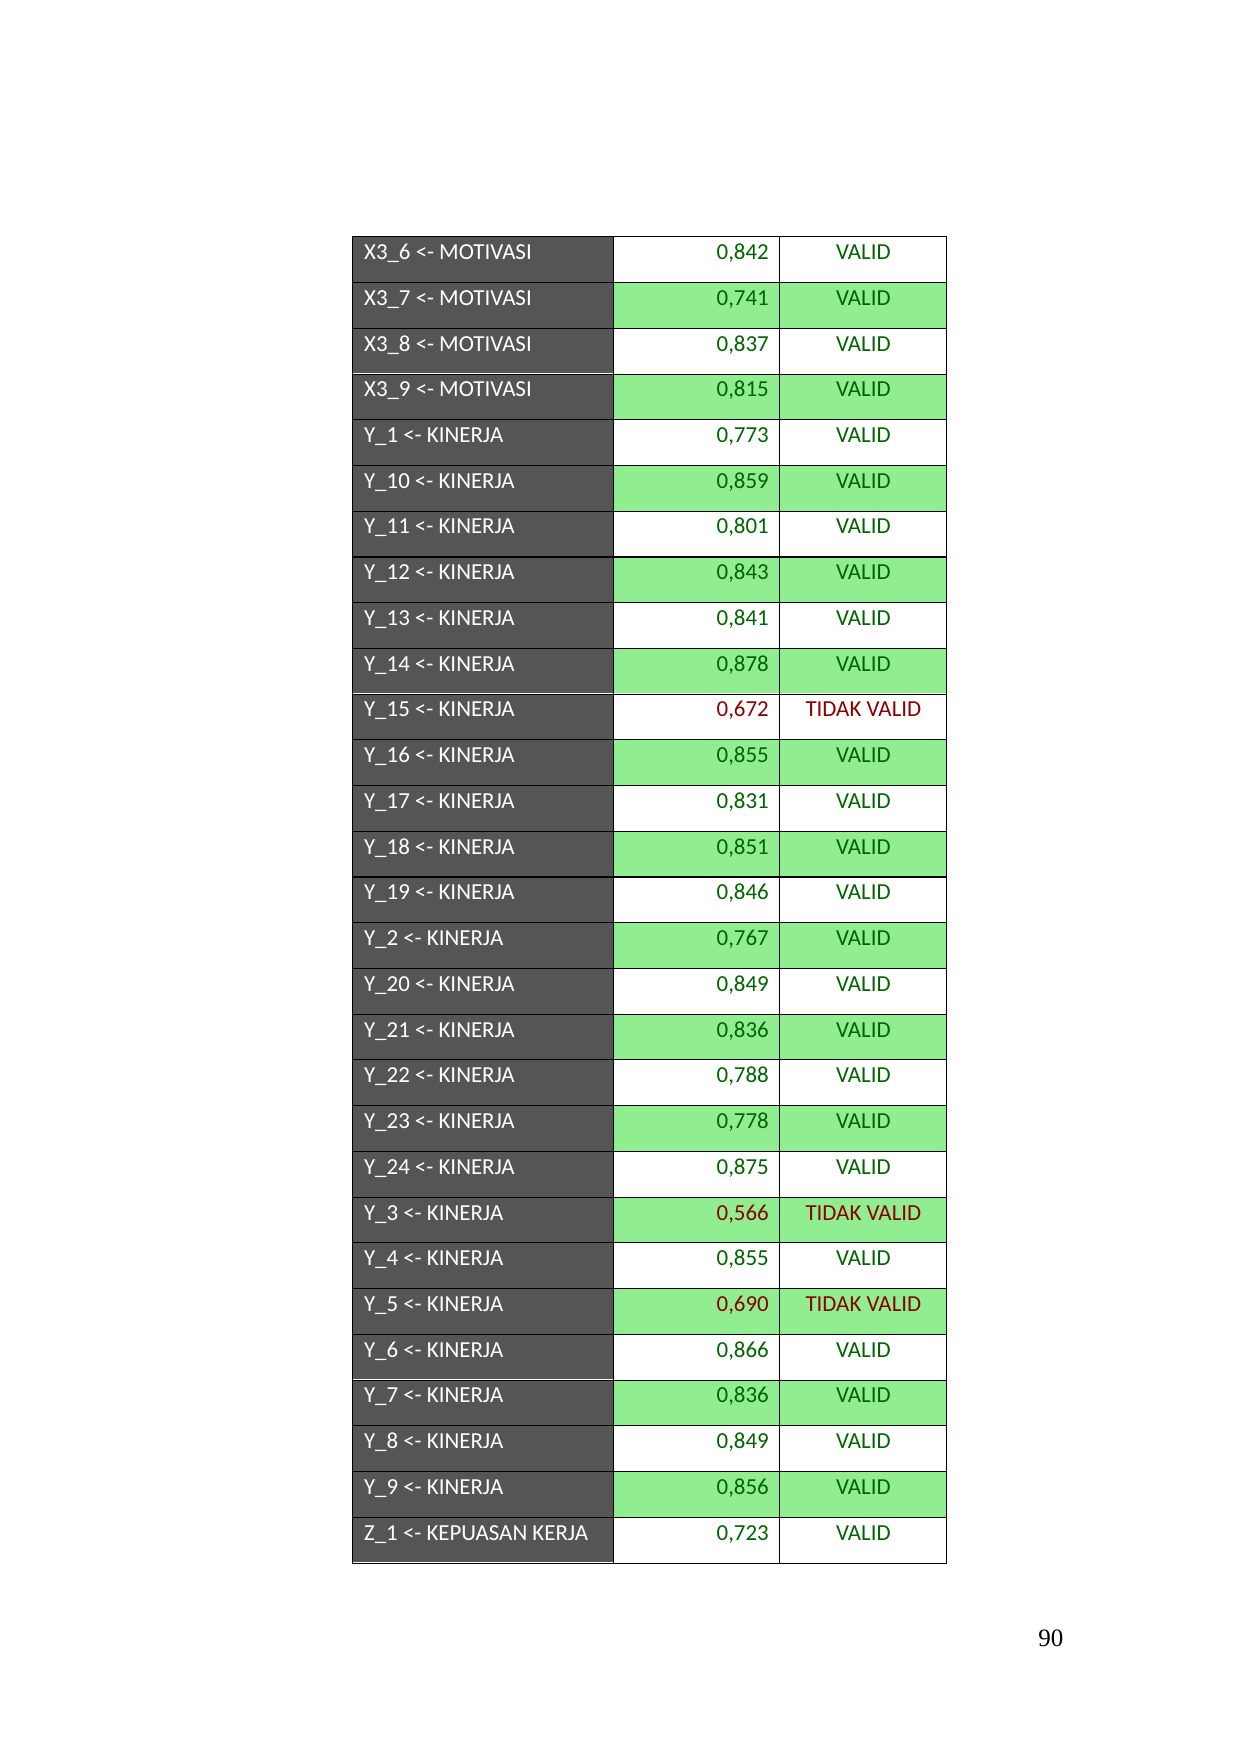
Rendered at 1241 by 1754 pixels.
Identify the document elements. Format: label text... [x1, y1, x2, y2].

table_cell Y_24 <- KINERJA [353, 1152, 613, 1197]
table_cell Y_8 <- KINERJA [353, 1426, 613, 1471]
table_cell VALID [780, 969, 946, 1014]
table_cell VALID [780, 649, 946, 693]
table_cell Y_17 <- KINERJA [353, 786, 613, 831]
table_cell VALID [780, 1518, 946, 1562]
table_cell VALID [780, 558, 946, 602]
table_cell VALID [780, 1381, 946, 1425]
table_cell Y_18 <- KINERJA [353, 832, 613, 876]
table_cell VALID [780, 1335, 946, 1379]
table_cell VALID [780, 1243, 946, 1288]
table_cell Y_16 <- KINERJA [353, 740, 613, 785]
table_cell 0,837 [614, 329, 779, 373]
table_cell 0,866 [614, 1335, 779, 1379]
table_cell 0,856 [614, 1472, 779, 1517]
table_cell 0,859 [614, 466, 779, 511]
table_cell 0,788 [614, 1060, 779, 1105]
table_cell TIDAK VALID [780, 695, 946, 739]
table_cell VALID [780, 832, 946, 876]
table_cell Y_11 <- KINERJA [353, 512, 613, 556]
table_cell 0,723 [614, 1518, 779, 1562]
table_cell VALID [780, 1152, 946, 1197]
table_cell Y_14 <- KINERJA [353, 649, 613, 693]
table_cell Z_1 <- KEPUASAN KERJA [353, 1518, 613, 1562]
table_cell VALID [780, 237, 946, 282]
table_cell Y_22 <- KINERJA [353, 1060, 613, 1105]
table_cell Y_7 <- KINERJA [353, 1381, 613, 1425]
table_cell VALID [780, 1015, 946, 1059]
table_cell TIDAK VALID [780, 1198, 946, 1242]
table_cell 0,773 [614, 420, 779, 465]
table_cell 0,878 [614, 649, 779, 693]
table_cell 0,875 [614, 1152, 779, 1197]
table_cell 0,842 [614, 237, 779, 282]
table_cell 0,841 [614, 603, 779, 648]
table_cell 0,846 [614, 878, 779, 922]
table_cell VALID [780, 878, 946, 922]
table_cell X3_7 <- MOTIVASI [353, 283, 613, 328]
table_cell VALID [780, 329, 946, 373]
table_cell TIDAK VALID [780, 1289, 946, 1334]
table_cell Y_23 <- KINERJA [353, 1106, 613, 1151]
table_cell VALID [780, 420, 946, 465]
table_cell Y_5 <- KINERJA [353, 1289, 613, 1334]
table_cell VALID [780, 512, 946, 556]
table_cell 0,778 [614, 1106, 779, 1151]
table_cell Y_9 <- KINERJA [353, 1472, 613, 1517]
table_cell 0,855 [614, 1243, 779, 1288]
table_cell Y_21 <- KINERJA [353, 1015, 613, 1059]
table_cell X3_8 <- MOTIVASI [353, 329, 613, 373]
table_cell VALID [780, 375, 946, 419]
table_cell 0,741 [614, 283, 779, 328]
table_cell 0,851 [614, 832, 779, 876]
table_cell Y_12 <- KINERJA [353, 558, 613, 602]
table_cell 0,690 [614, 1289, 779, 1334]
table_cell VALID [780, 283, 946, 328]
table_cell Y_20 <- KINERJA [353, 969, 613, 1014]
table_cell Y_13 <- KINERJA [353, 603, 613, 648]
table_cell 0,767 [614, 923, 779, 968]
table_cell Y_19 <- KINERJA [353, 878, 613, 922]
table_cell 0,801 [614, 512, 779, 556]
table_cell VALID [780, 603, 946, 648]
table_cell X3_6 <- MOTIVASI [353, 237, 613, 282]
table_cell Y_2 <- KINERJA [353, 923, 613, 968]
table_cell Y_6 <- KINERJA [353, 1335, 613, 1379]
table_cell Y_4 <- KINERJA [353, 1243, 613, 1288]
table_cell 0,836 [614, 1015, 779, 1059]
table_cell VALID [780, 1472, 946, 1517]
table_cell Y_1 <- KINERJA [353, 420, 613, 465]
table_cell 0,843 [614, 558, 779, 602]
table_cell 0,849 [614, 1426, 779, 1471]
table_cell X3_9 <- MOTIVASI [353, 375, 613, 419]
table_cell 0,836 [614, 1381, 779, 1425]
table_cell VALID [780, 740, 946, 785]
table_cell Y_15 <- KINERJA [353, 695, 613, 739]
table_cell 0,815 [614, 375, 779, 419]
table_cell 0,831 [614, 786, 779, 831]
table_cell VALID [780, 1426, 946, 1471]
table_cell VALID [780, 1060, 946, 1105]
table_cell 0,566 [614, 1198, 779, 1242]
table_cell VALID [780, 466, 946, 511]
table_cell 0,849 [614, 969, 779, 1014]
table_cell 0,855 [614, 740, 779, 785]
table_cell VALID [780, 1106, 946, 1151]
table_cell VALID [780, 786, 946, 831]
table_cell Y_10 <- KINERJA [353, 466, 613, 511]
table_cell VALID [780, 923, 946, 968]
table_cell 0,672 [614, 695, 779, 739]
table_cell Y_3 <- KINERJA [353, 1198, 613, 1242]
